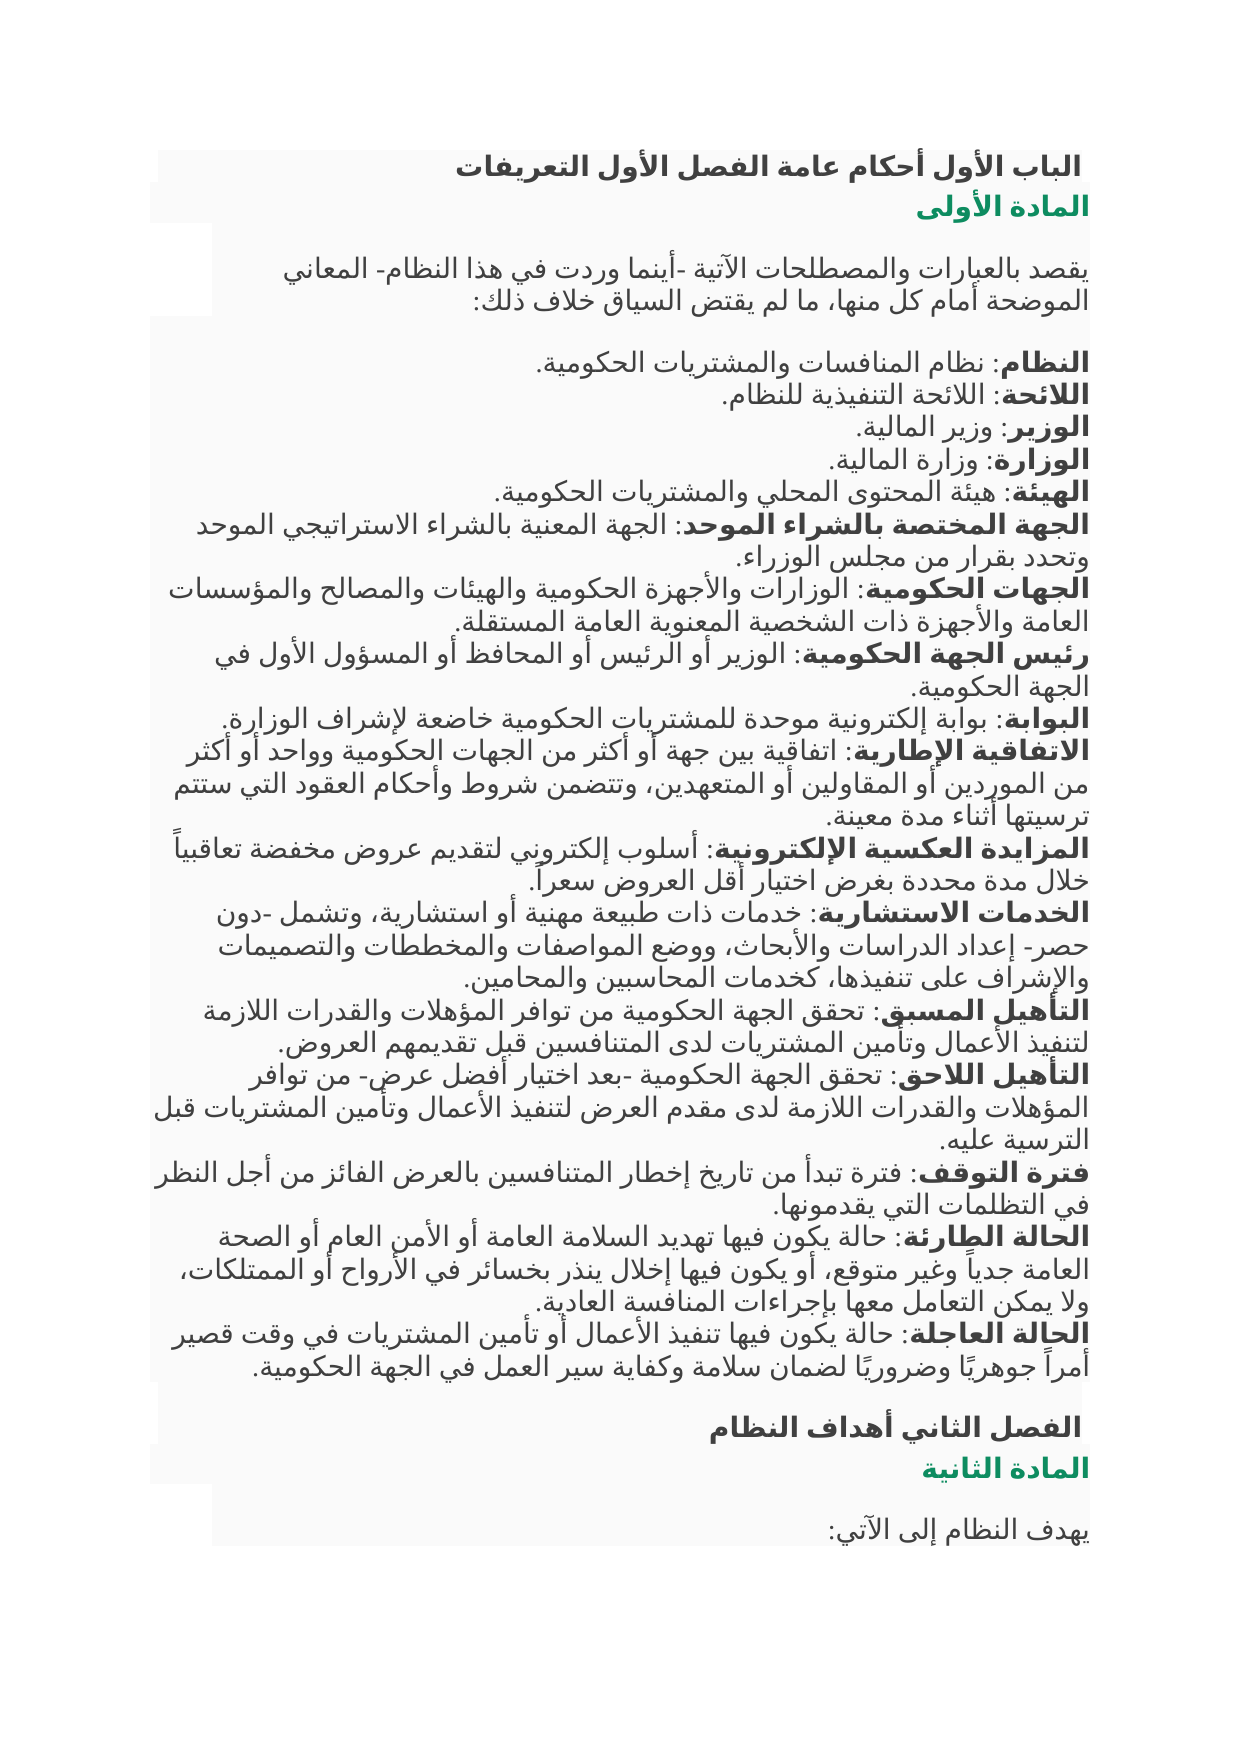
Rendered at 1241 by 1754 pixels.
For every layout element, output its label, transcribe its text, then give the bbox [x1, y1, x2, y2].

text يهدف النظام إلى الآتي: [212, 1513, 1090, 1546]
text يقصد بالعبارات والمصطلحات الآتية -أينما وردت في هذا النظام- المعاني الموضحة أمام كل منها، ما لم يقتض السياق خلاف ذلك: [212, 252, 1090, 317]
text النظام: نظام المنافسات والمشتريات الحكومية. اللائحة: اللائحة التنفيذية للنظام. الوزير: وزير المالية. الوزارة: وزارة المالية. الهيئة: هيئة المحتوى المحلي والمشتريات الحكومية. الجهة المختصة بالشراء الموحد: الجهة المعنية بالشراء الاستراتيجي الموحد وتحدد بقرار من مجلس الوزراء. الجهات الحكومية: الوزارات والأجهزة الحكومية والهيئات والمصالح والمؤسسات العامة والأجهزة ذات الشخصية المعنوية العامة المستقلة. رئيس الجهة الحكومية: الوزير أو الرئيس أو المحافظ أو المسؤول الأول في الجهة الحكومية. البوابة: بوابة إلكترونية موحدة للمشتريات الحكومية خاضعة لإشراف الوزارة. الاتفاقية الإطارية: اتفاقية بين جهة أو أكثر من الجهات الحكومية وواحد أو أكثر من الموردين أو المقاولين أو المتعهدين، وتتضمن شروط وأحكام العقود التي ستتم ترسيتها أثناء مدة معينة. المزايدة العكسية الإلكترونية: أسلوب إلكتروني لتقديم عروض مخفضة تعاقبياً خلال مدة محددة بغرض اختيار أقل العروض سعراً. الخدمات الاستشارية: خدمات ذات طبيعة مهنية أو استشارية، وتشمل -دون حصر- إعداد الدراسات والأبحاث، ووضع المواصفات والمخططات والتصميمات والإشراف على تنفيذها، كخدمات المحاسبين والمحامين. التأهيل المسبق: تحقق الجهة الحكومية من توافر المؤهلات والقدرات اللازمة لتنفيذ الأعمال وتأمين المشتريات لدى المتنافسين قبل تقديمهم العروض. التأهيل اللاحق: تحقق الجهة الحكومية -بعد اختيار أفضل عرض- من توافر المؤهلات والقدرات اللازمة لدى مقدم العرض لتنفيذ الأعمال وتأمين المشتريات قبل الترسية عليه. فترة التوقف: فترة تبدأ من تاريخ إخطار المتنافسين بالعرض الفائز من أجل النظر في التظلمات التي يقدمونها. الحالة الطارئة: حالة يكون فيها تهديد السلامة العامة أو الأمن العام أو الصحة العامة جدياً وغير متوقع، أو يكون فيها إخلال ينذر بخسائر في الأرواح أو الممتلكات، ولا يمكن التعامل معها بإجراءات المنافسة العادية. الحالة العاجلة: حالة يكون فيها تنفيذ الأعمال أو تأمين المشتريات في وقت قصير أمراً جوهريًا وضروريًا لضمان سلامة وكفاية سير العمل في الجهة الحكومية. [150, 346, 1090, 1382]
text الباب الأول أحكام عامة الفصل الأول التعريفات [158, 150, 1082, 182]
text الفصل الثاني أهداف النظام [158, 1412, 1082, 1444]
text المادة الأولى [150, 190, 1090, 223]
text المادة الثانية [150, 1452, 1090, 1484]
